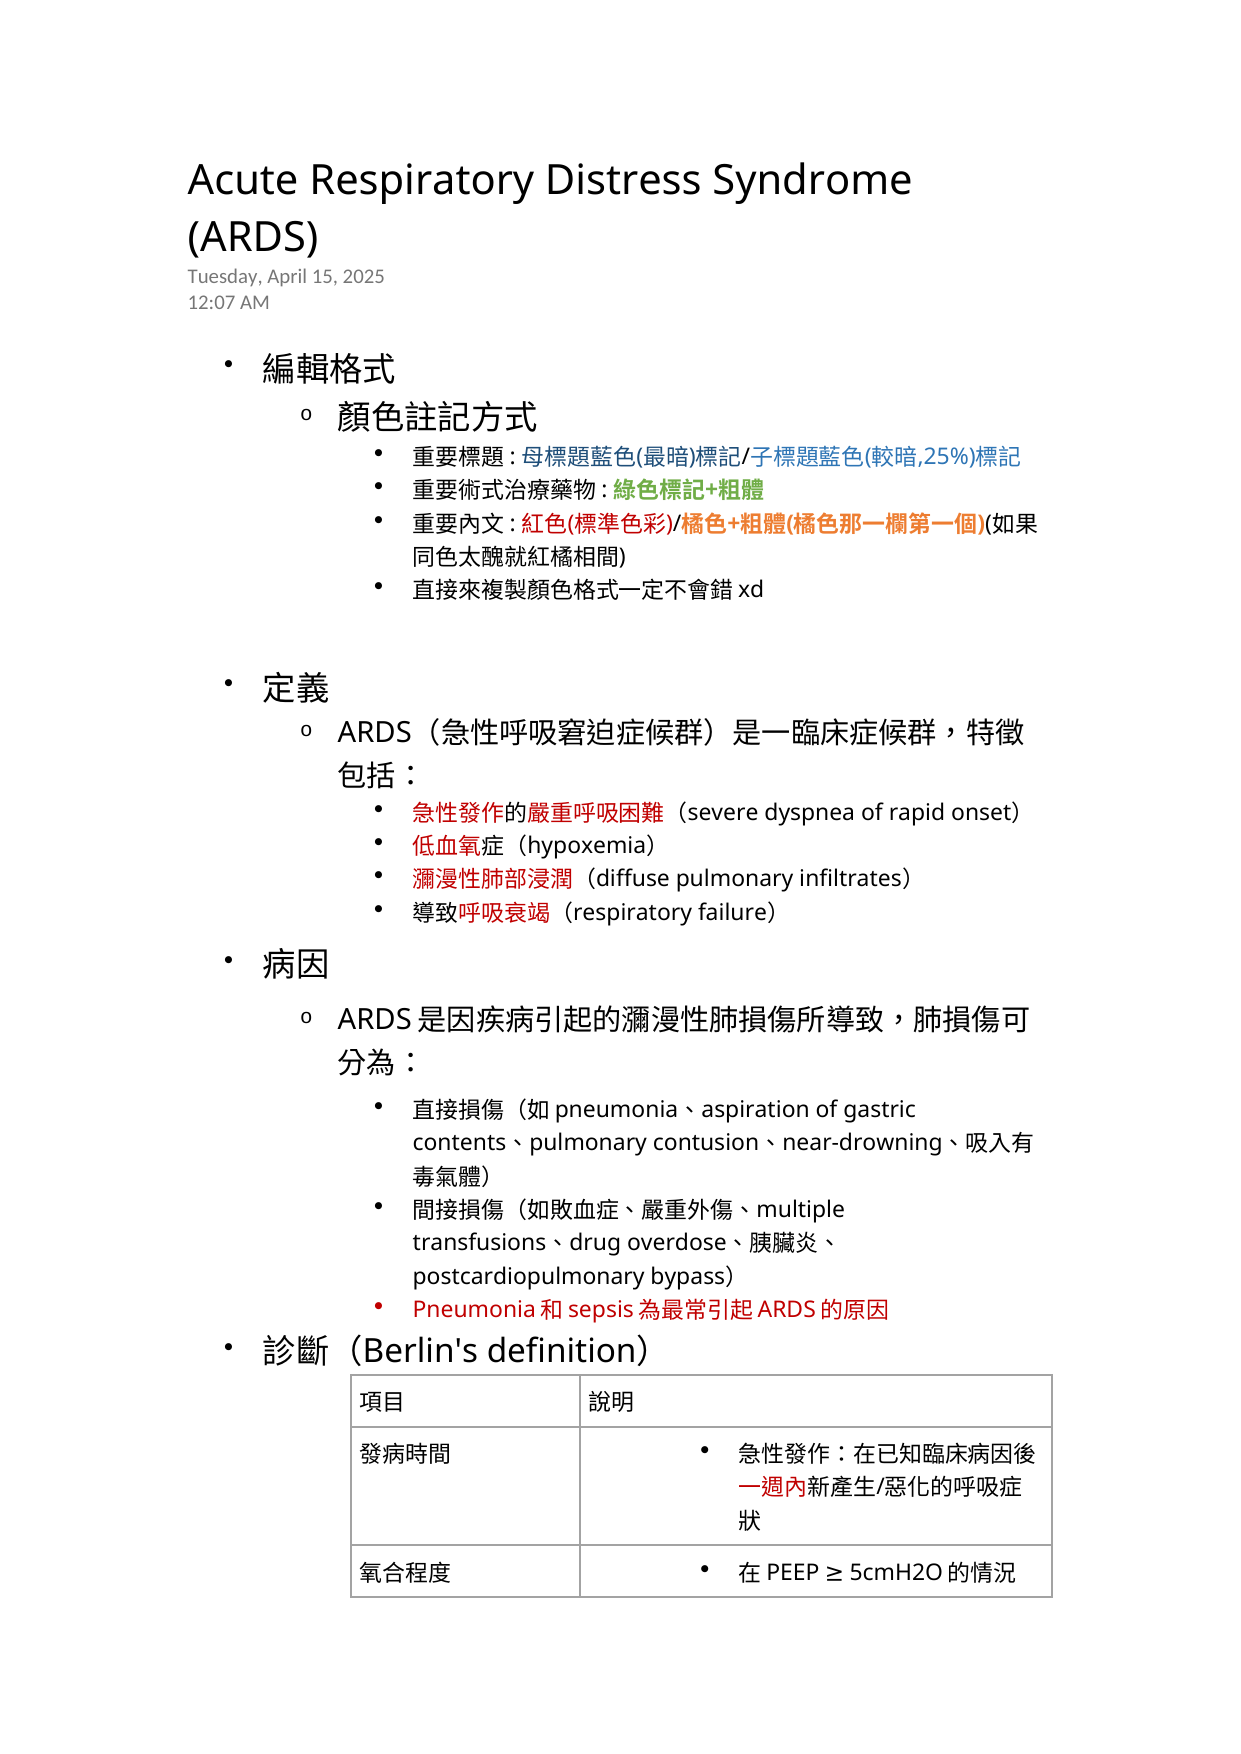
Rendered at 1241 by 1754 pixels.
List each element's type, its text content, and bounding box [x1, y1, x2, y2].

text Acute Respiratory Distress Syndrome (ARDS) [187, 150, 1053, 263]
table_header 說明 [581, 1376, 1051, 1426]
table_cell 急性發作：在已知臨床病因後一週內新產生/惡化的呼吸症狀 [581, 1428, 1051, 1544]
list 直接損傷（如pneumonia、aspiration of gastric contents、pulmonary contusion、near-drowning、吸入有毒氣體） [375, 1092, 1053, 1192]
list 病因 [225, 938, 1053, 986]
list 診斷（Berlin's definition） [225, 1325, 1053, 1374]
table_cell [352, 1546, 579, 1596]
text 12:07 AM [187, 289, 1053, 314]
list 直接來複製顏色格式一定不會錯xd [375, 572, 1053, 606]
list 顏色註記方式 [300, 391, 1053, 439]
list ARDS是因疾病引起的瀰漫性肺損傷所導致，肺損傷可分為： [300, 997, 1053, 1082]
list 急性發作的嚴重呼吸困難（severe dyspnea of rapid onset） [375, 794, 1053, 828]
list 重要標題 : 母標題藍色(最暗)標記/子標題藍色(較暗,25%)標記 [375, 439, 1053, 472]
list 定義 [225, 662, 1053, 710]
list 低血氧症（hypoxemia） [375, 828, 1053, 861]
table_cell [581, 1546, 1051, 1596]
list 編輯格式 [225, 342, 1053, 391]
list Pneumonia和sepsis為最常引起ARDS的原因 [375, 1292, 1053, 1325]
list 導致呼吸衰竭（respiratory failure） [375, 894, 1053, 928]
table_header 項目 [352, 1376, 579, 1426]
list 瀰漫性肺部浸潤（diffuse pulmonary infiltrates） [375, 861, 1053, 894]
list 重要內文 : 紅色(標準色彩)/橘色+粗體(橘色那一欄第一個)(如果同色太醜就紅橘相間) [375, 506, 1053, 572]
text Tuesday, April 15, 2025 [187, 263, 1053, 289]
list 間接損傷（如敗血症、嚴重外傷、multiple transfusions、drug overdose、胰臟炎、postcardiopulmonary bypass） [375, 1192, 1053, 1292]
list ARDS（急性呼吸窘迫症候群）是一臨床症候群，特徵包括： [300, 710, 1053, 794]
table_cell 發病時間 [352, 1428, 579, 1544]
list 重要術式治療藥物 : 綠色標記+粗體 [375, 472, 1053, 506]
